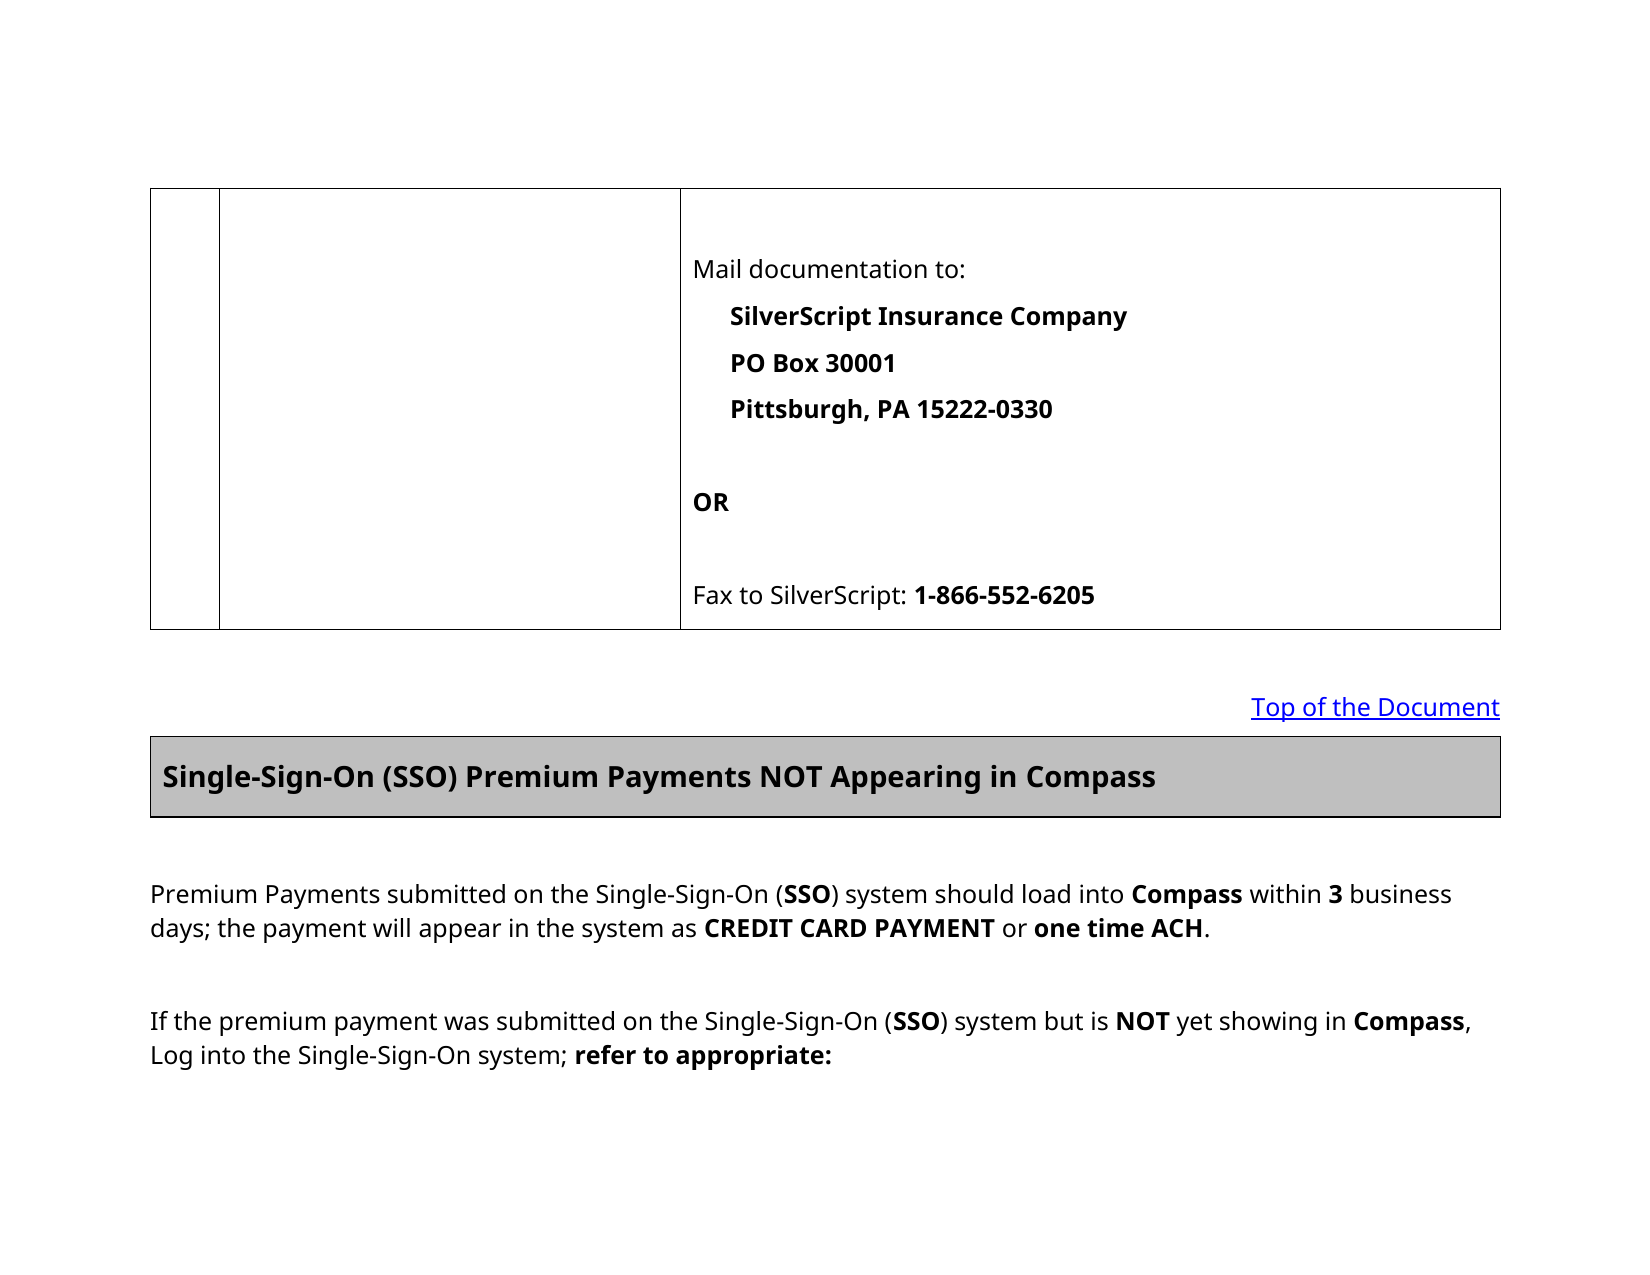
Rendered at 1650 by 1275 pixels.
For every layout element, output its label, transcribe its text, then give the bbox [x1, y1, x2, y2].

table_header Single-Sign-On (SSO) Premium Payments NOT Appearing in Compass [151, 737, 1500, 816]
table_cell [220, 189, 680, 629]
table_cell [681, 189, 1500, 629]
text If the premium payment was submitted on the Single-Sign-On (SSO) system but is NOT yet showing in Compass, Log into the Single-Sign-On system; refer to appropriate: [150, 1004, 1500, 1072]
text Premium Payments submitted on the Single-Sign-On (SSO) system should load into Compass within 3 business days; the payment will appear in the system as CREDIT CARD PAYMENT or one time ACH. [150, 877, 1500, 945]
table_cell 3 [151, 189, 219, 629]
text Top of the Document [150, 689, 1500, 723]
